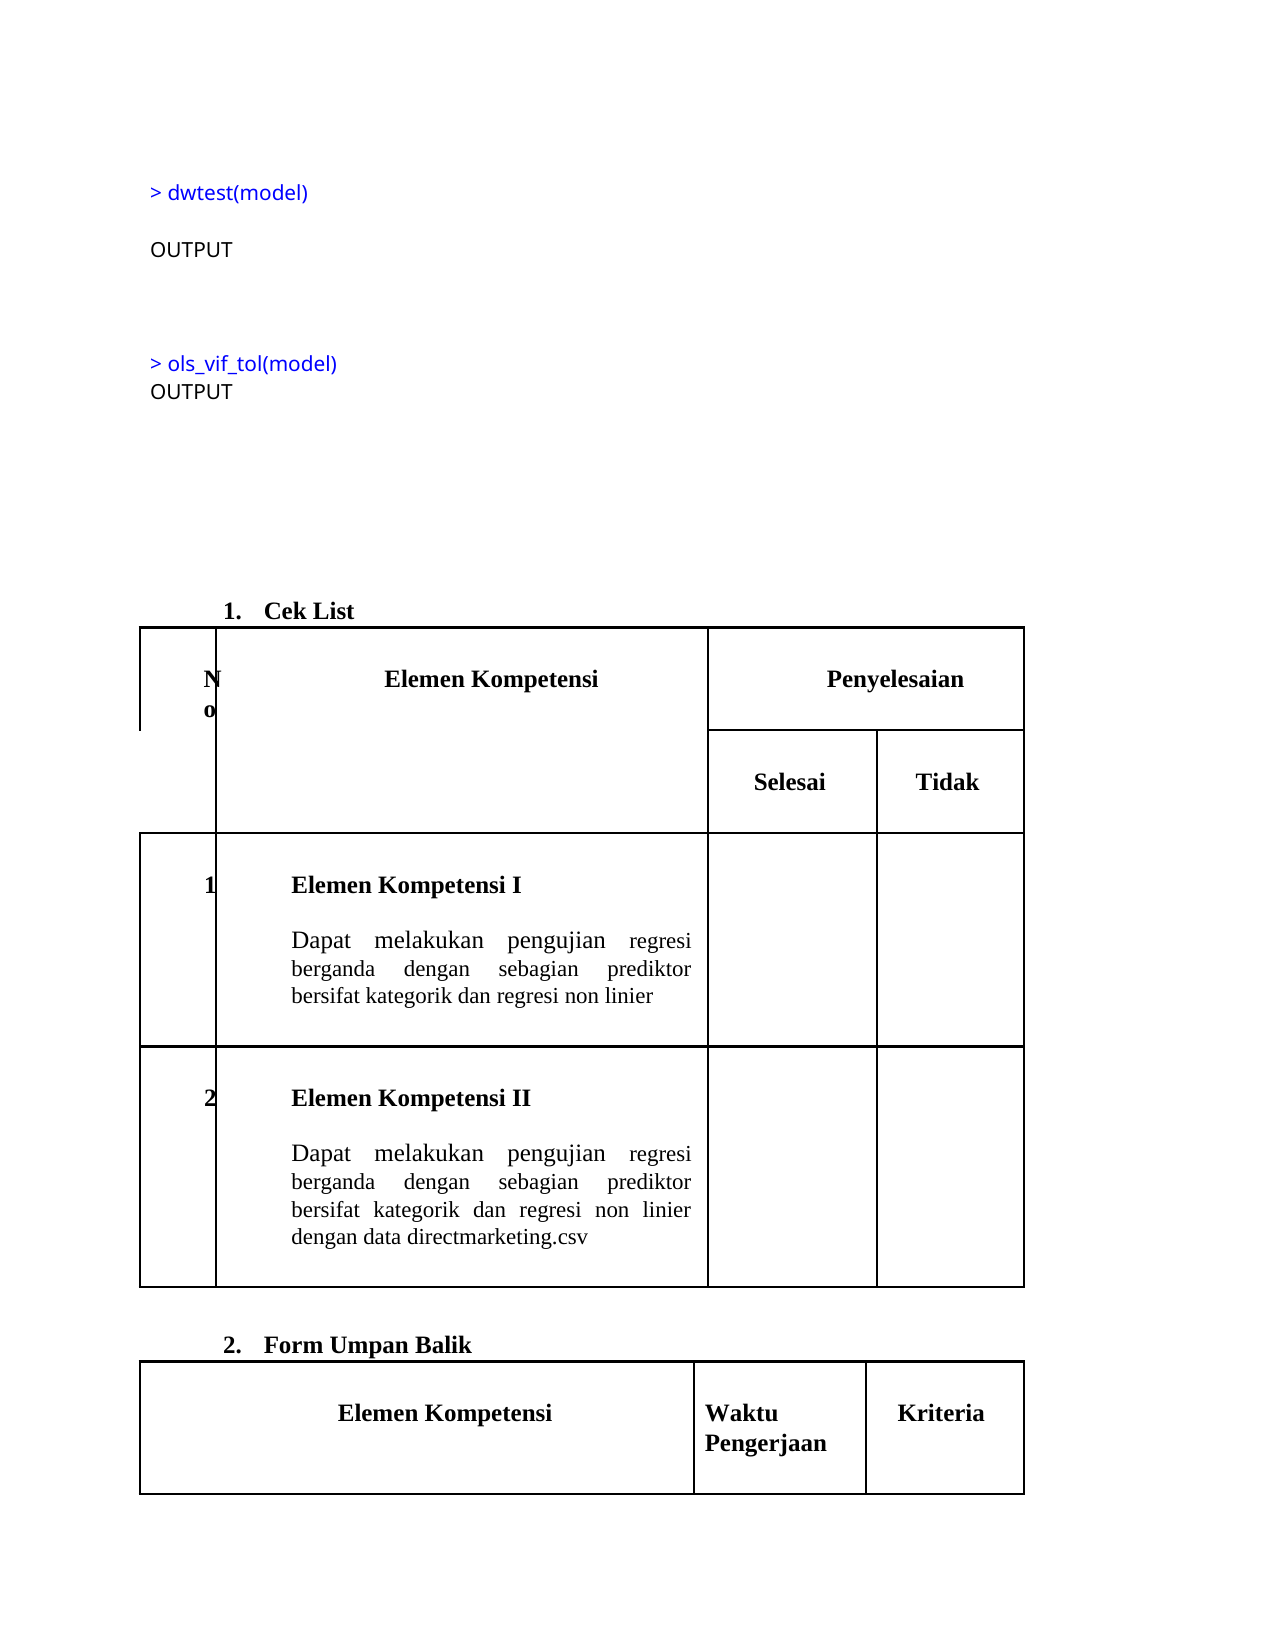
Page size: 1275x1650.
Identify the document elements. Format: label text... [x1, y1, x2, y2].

table_cell [878, 1048, 1023, 1286]
text > dwtest(model) [150, 178, 1125, 207]
table_cell Tidak [878, 731, 1023, 832]
table_cell 2 [141, 1048, 215, 1286]
text 1. Cek List [223, 596, 1125, 625]
table_cell Elemen Kompetensi I Dapat melakukan pengujian regresi berganda dengan sebagian prediktor bersifat kategorik dan regresi non linier [217, 834, 707, 1045]
text 2. Form Umpan Balik [223, 1330, 1125, 1359]
table_header No [140, 629, 215, 832]
table_header Elemen Kompetensi [141, 1363, 693, 1493]
table_header Kriteria [867, 1363, 1023, 1493]
table_cell Selesai [709, 731, 876, 832]
text OUTPUT [150, 377, 1125, 406]
table_cell [709, 1048, 876, 1286]
table_header Elemen Kompetensi [217, 629, 707, 832]
text OUTPUT [150, 235, 1125, 264]
table_cell [878, 834, 1023, 1045]
table_cell [709, 834, 876, 1045]
table_header Penyelesaian [709, 629, 1023, 729]
table_cell 1 [141, 834, 215, 1045]
text > ols_vif_tol(model) [150, 349, 1125, 377]
table_header Waktu Pengerjaan [695, 1363, 865, 1493]
